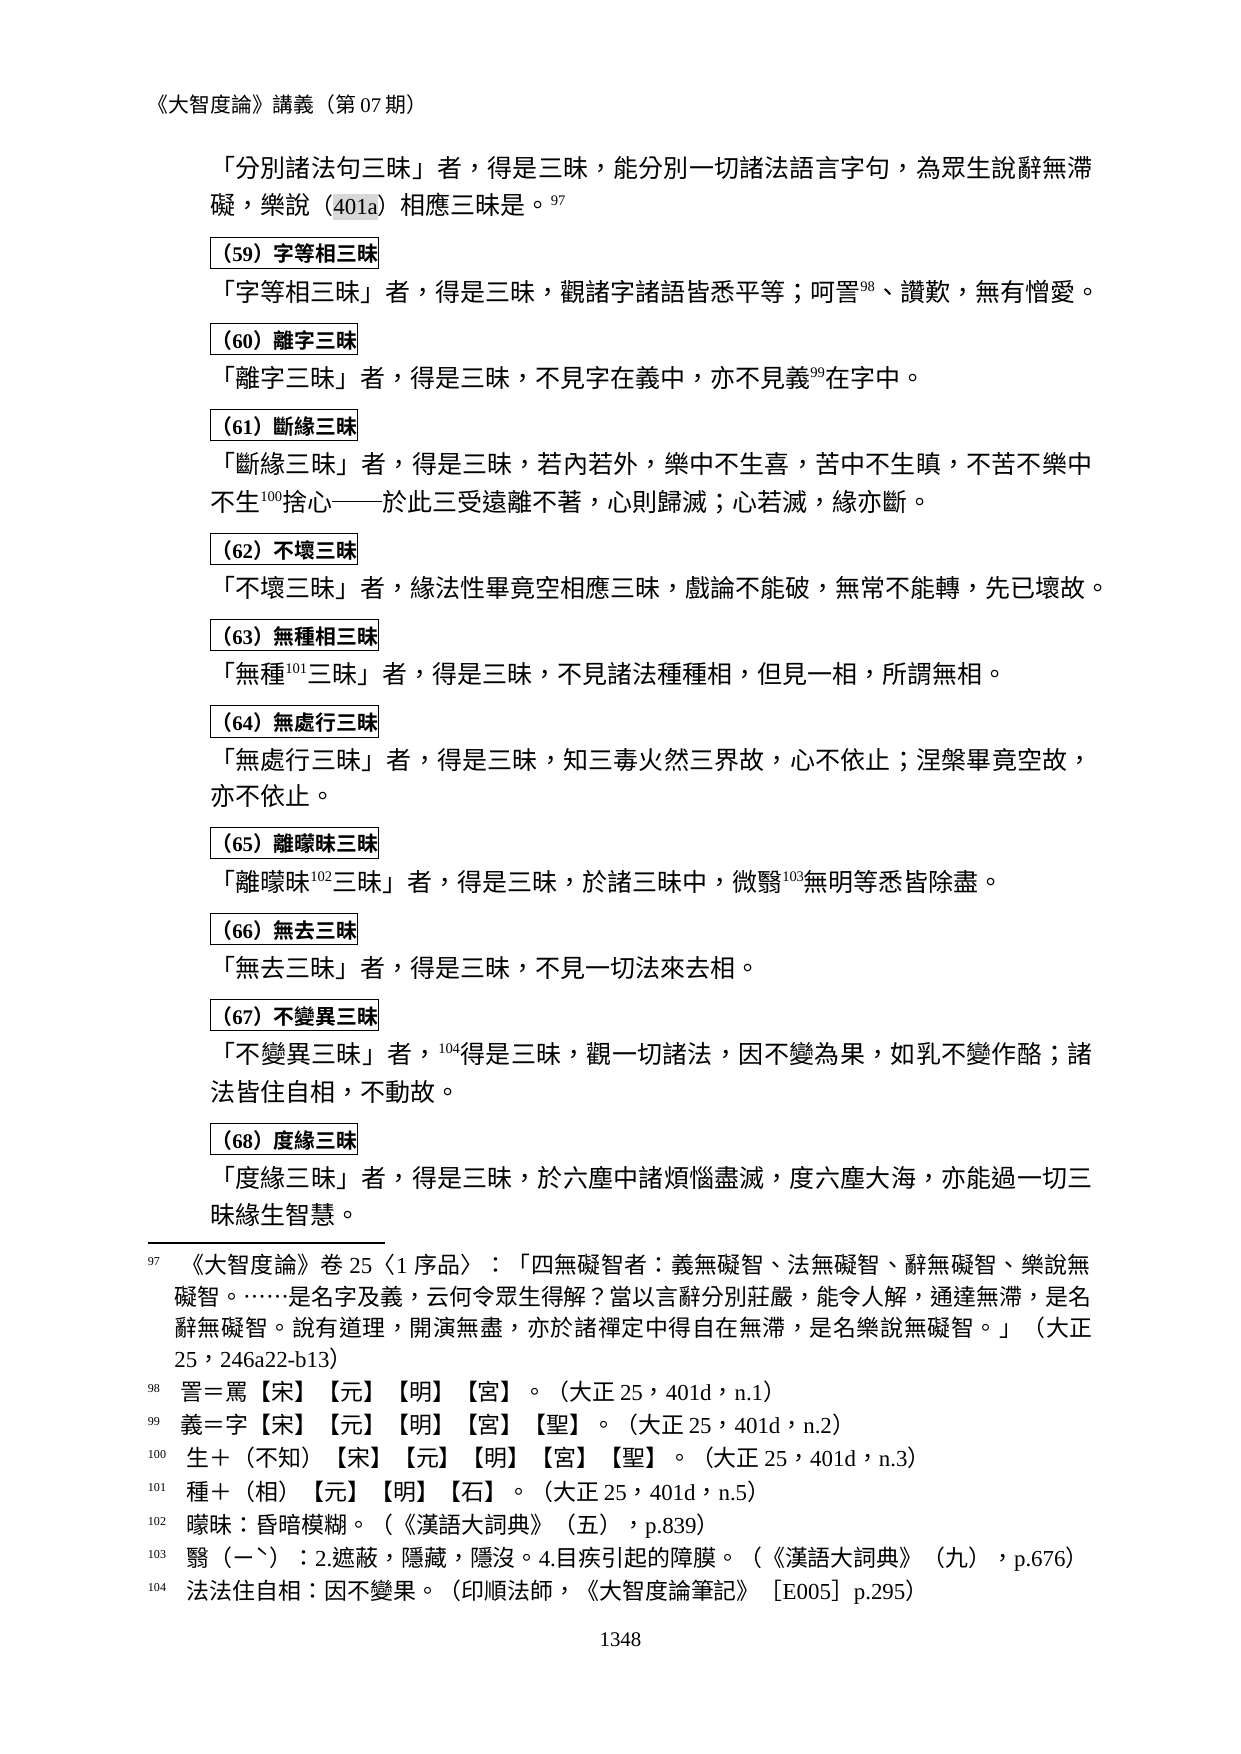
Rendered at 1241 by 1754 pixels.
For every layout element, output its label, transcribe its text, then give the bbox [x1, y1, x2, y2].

text 「分別諸法句三昧」者，得是三昧，能分別一切諸法語言字句，為眾生說辭無滯礙，樂說（）相應三昧是。 [210, 148, 1092, 223]
text （64）無處行三昧 [210, 703, 1092, 740]
text 「無處行三昧」者，得是三昧，知三毒火然三界故，心不依止；涅槃畢竟空故，亦不依止。 [210, 740, 1092, 813]
text 「字等相三昧」者，得是三昧，觀諸字諸語皆悉平等；呵詈、讚歎，無有憎愛。 [210, 271, 1092, 309]
text （67）不變異三昧 [210, 996, 1092, 1034]
text （63）無種相三昧 [210, 616, 1092, 654]
text 「度緣三昧」者，得是三昧，於六塵中諸煩惱盡滅，度六塵大海，亦能過一切三昧緣生智慧。 [210, 1158, 1092, 1233]
text （62）不壞三昧 [210, 530, 1092, 568]
text （59）字等相三昧 [210, 234, 1092, 271]
text 「不壞三昧」者，緣法性畢竟空相應三昧，戲論不能破，無常不能轉，先已壞故。 [210, 568, 1092, 605]
text （65）離曚昧三昧 [210, 824, 1092, 861]
text 「無種三昧」者，得是三昧，不見諸法種種相，但見一相，所謂無相。 [210, 654, 1092, 691]
text 「離字三昧」者，得是三昧，不見字在義中，亦不見義在字中。 [210, 358, 1092, 395]
text 「離曚昧三昧」者，得是三昧，於諸三昧中，微翳無明等悉皆除盡。 [210, 861, 1092, 899]
text （60）離字三昧 [210, 320, 1092, 358]
text （66）無去三昧 [210, 910, 1092, 948]
text （61）斷緣三昧 [210, 406, 1092, 444]
text 「斷緣三昧」者，得是三昧，若內若外，樂中不生喜，苦中不生瞋，不苦不樂中不生捨心──於此三受遠離不著，心則歸滅；心若滅，緣亦斷。 [210, 444, 1092, 519]
text （68）度緣三昧 [210, 1120, 1092, 1158]
text 「無去三昧」者，得是三昧，不見一切法來去相。 [210, 948, 1092, 985]
text 「不變異三昧」者，得是三昧，觀一切諸法，因不變為果，如乳不變作酪；諸法皆住自相，不動故。 [210, 1034, 1092, 1109]
